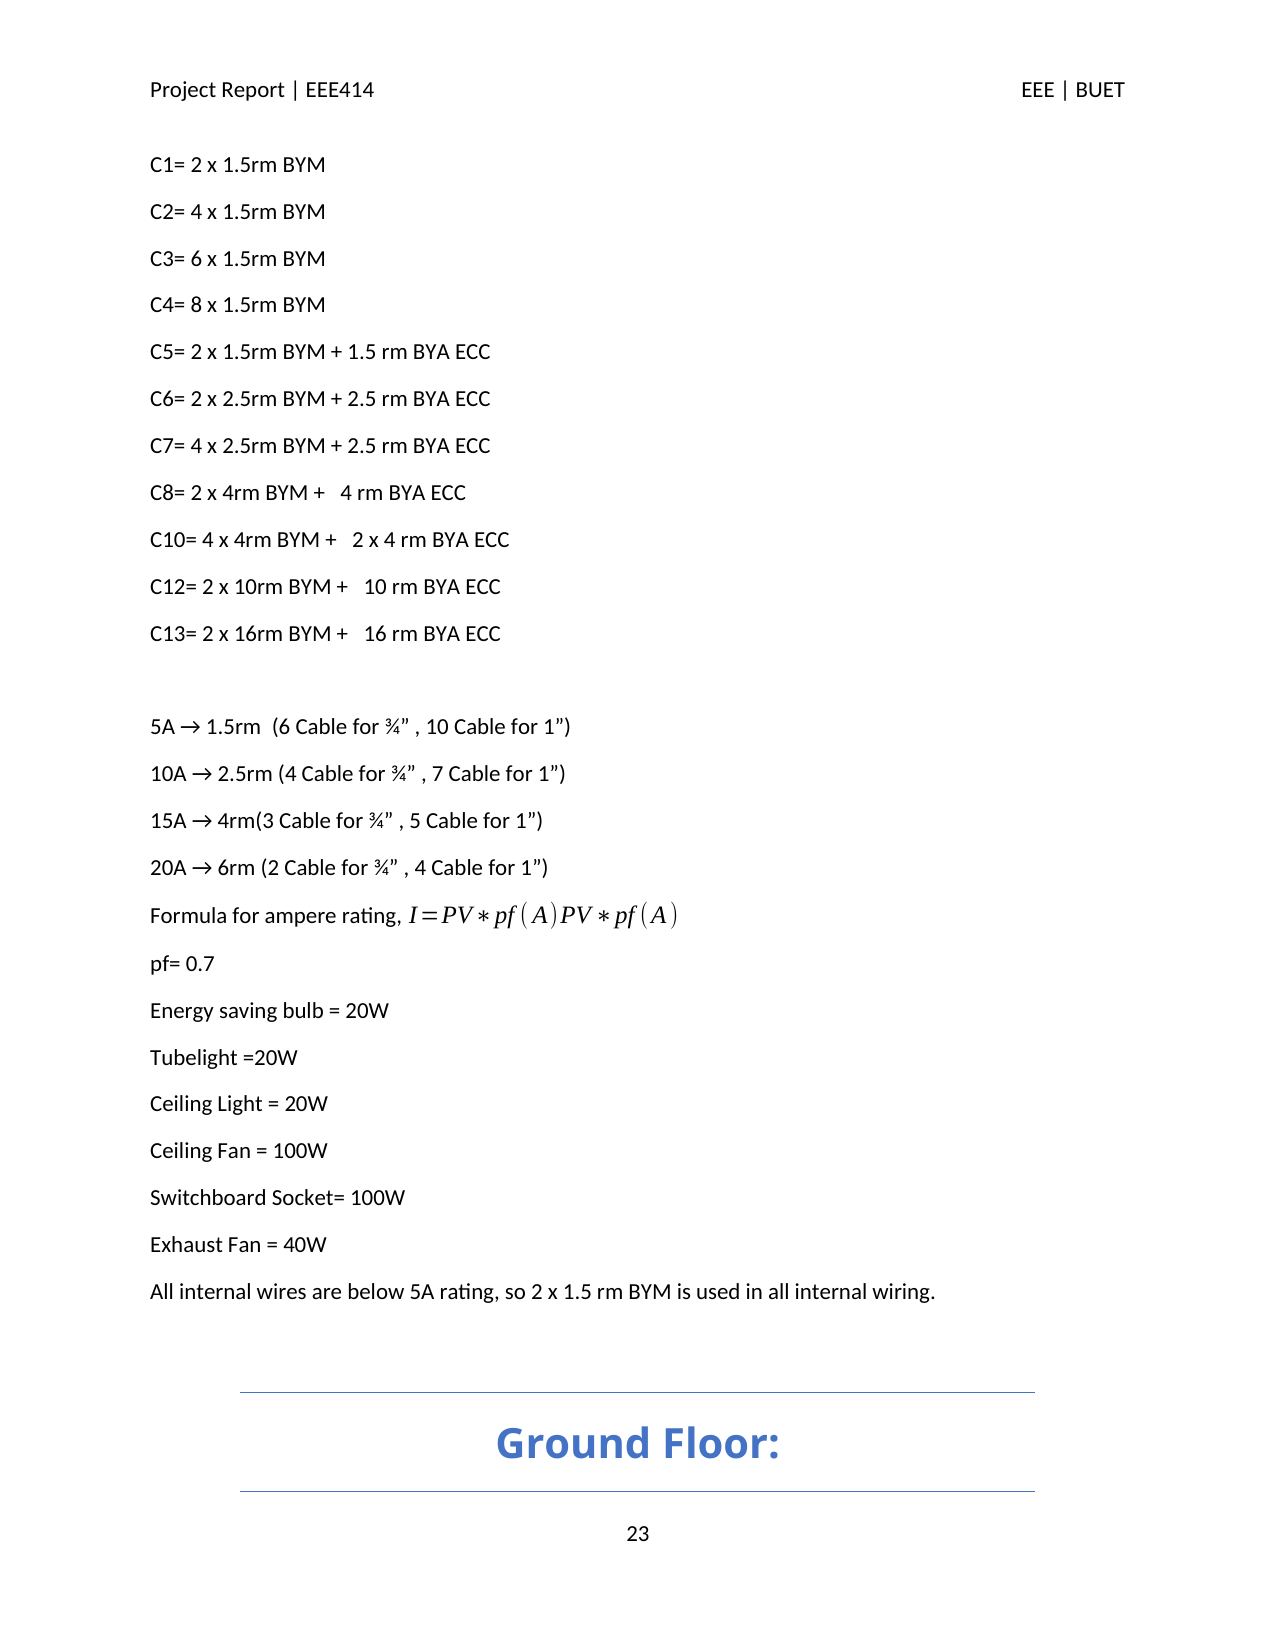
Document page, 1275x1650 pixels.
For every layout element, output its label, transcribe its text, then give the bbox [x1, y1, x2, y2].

text Ceiling Fan = 100W [150, 1136, 1125, 1164]
text C10= 4 x 4rm BYM + 2 x 4 rm BYA ECC [150, 525, 1125, 553]
text Tubelight =20W [150, 1043, 1125, 1071]
text C7= 4 x 2.5rm BYM + 2.5 rm BYA ECC [150, 431, 1125, 459]
text Exhaust Fan = 40W [150, 1230, 1125, 1258]
text 15A → 4rm(3 Cable for ¾” , 5 Cable for 1”) [150, 806, 1125, 834]
text C4= 8 x 1.5rm BYM [150, 291, 1125, 319]
text 10A → 2.5rm (4 Cable for ¾” , 7 Cable for 1”) [150, 759, 1125, 787]
text Ground Floor: [240, 1393, 1035, 1491]
text Formula for ampere rating, [150, 900, 1125, 930]
text C3= 6 x 1.5rm BYM [150, 244, 1125, 272]
text All internal wires are below 5A rating, so 2 x 1.5 rm BYM is used in all internal wiring. [150, 1277, 1125, 1305]
text C1= 2 x 1.5rm BYM [150, 150, 1125, 178]
text C5= 2 x 1.5rm BYM + 1.5 rm BYA ECC [150, 337, 1125, 366]
text pf= 0.7 [150, 949, 1125, 977]
text 5A → 1.5rm (6 Cable for ¾” , 10 Cable for 1”) [150, 712, 1125, 741]
text C12= 2 x 10rm BYM + 10 rm BYA ECC [150, 572, 1125, 600]
text Ceiling Light = 20W [150, 1089, 1125, 1117]
text C6= 2 x 2.5rm BYM + 2.5 rm BYA ECC [150, 384, 1125, 412]
text C8= 2 x 4rm BYM + 4 rm BYA ECC [150, 478, 1125, 506]
text Switchboard Socket= 100W [150, 1183, 1125, 1211]
text Energy saving bulb = 20W [150, 996, 1125, 1024]
text C2= 4 x 1.5rm BYM [150, 197, 1125, 225]
text C13= 2 x 16rm BYM + 16 rm BYA ECC [150, 619, 1125, 647]
text 20A → 6rm (2 Cable for ¾” , 4 Cable for 1”) [150, 853, 1125, 881]
